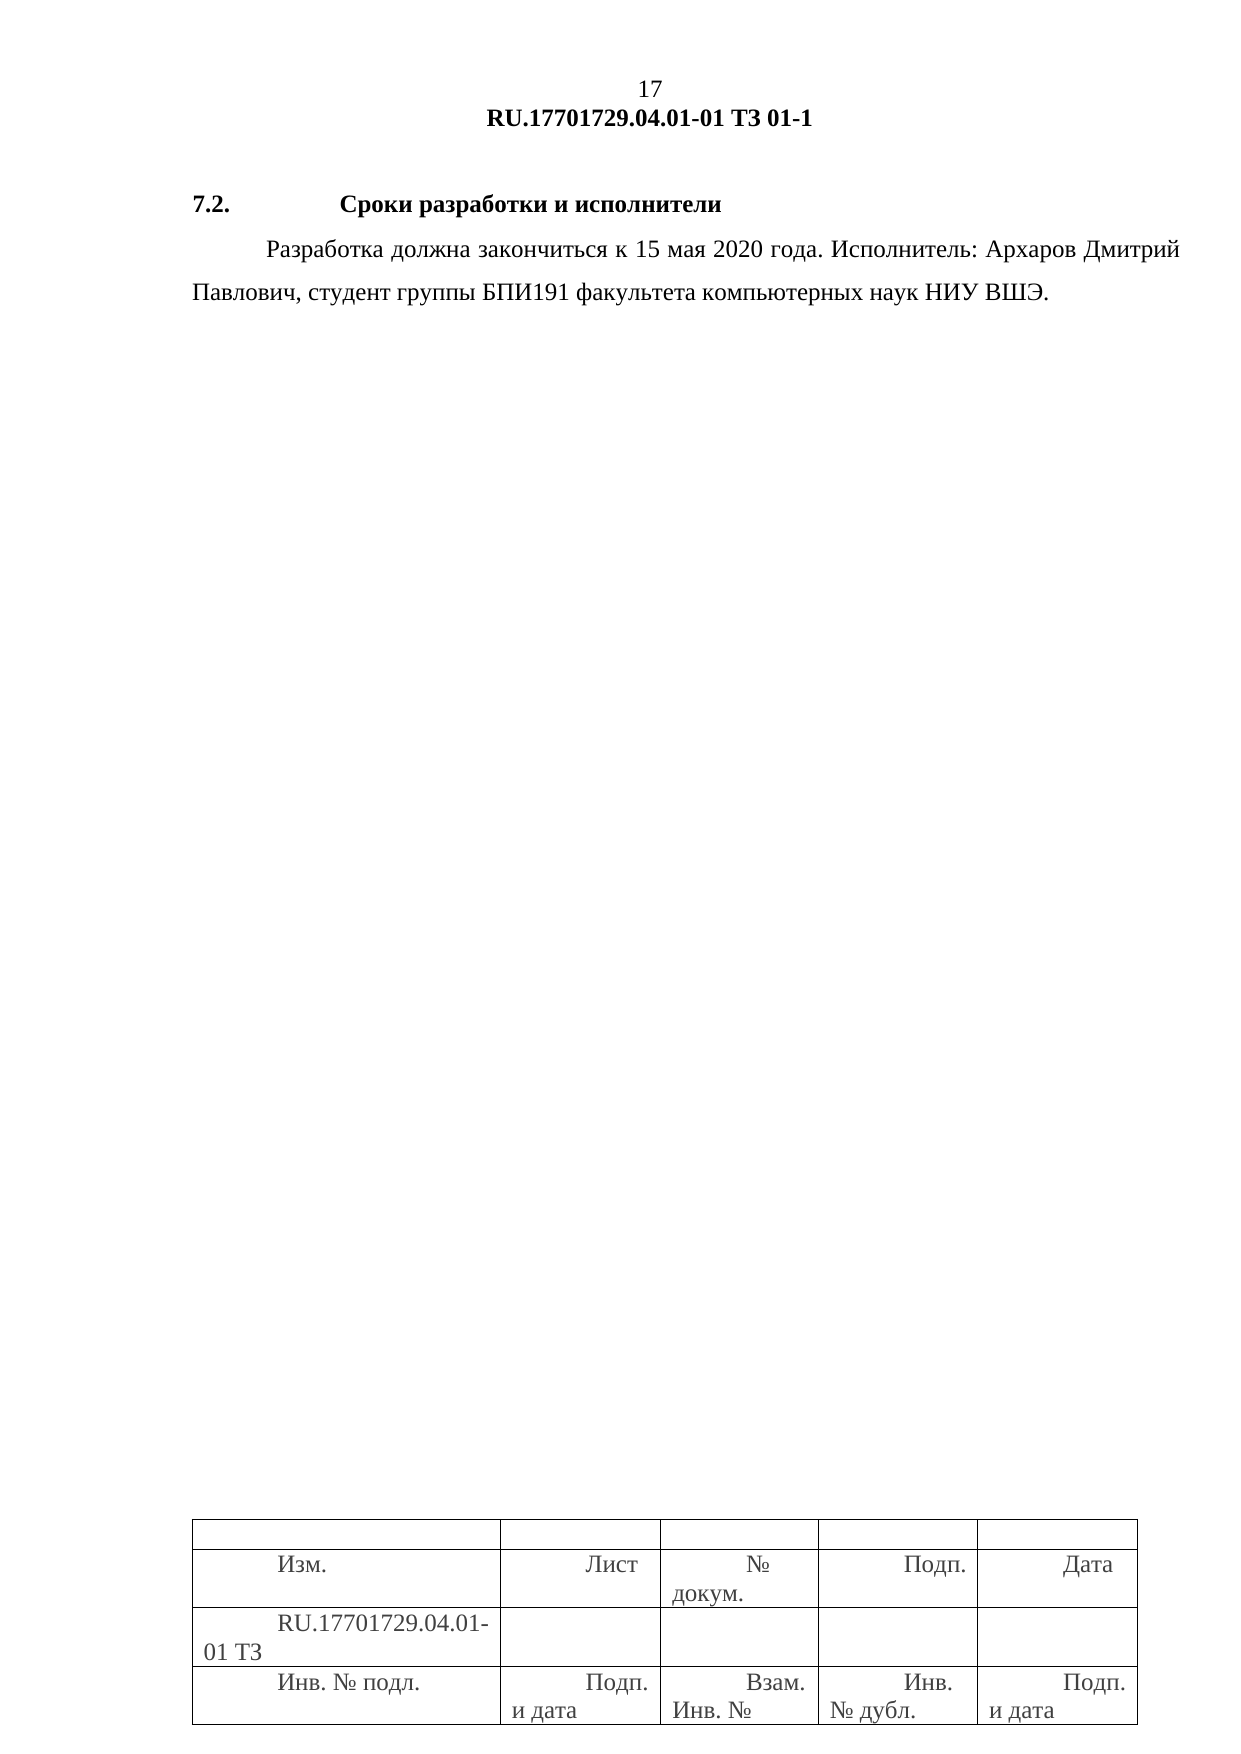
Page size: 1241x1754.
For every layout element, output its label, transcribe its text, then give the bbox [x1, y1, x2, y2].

list Сроки разработки и исполнители [192, 189, 1181, 218]
text Разработка должна закончиться к 15 мая 2020 года. Исполнитель: Архаров Дмитрий Павлович, студент группы БПИ191 факультета компьютерных наук НИУ ВШЭ. [192, 234, 1181, 306]
